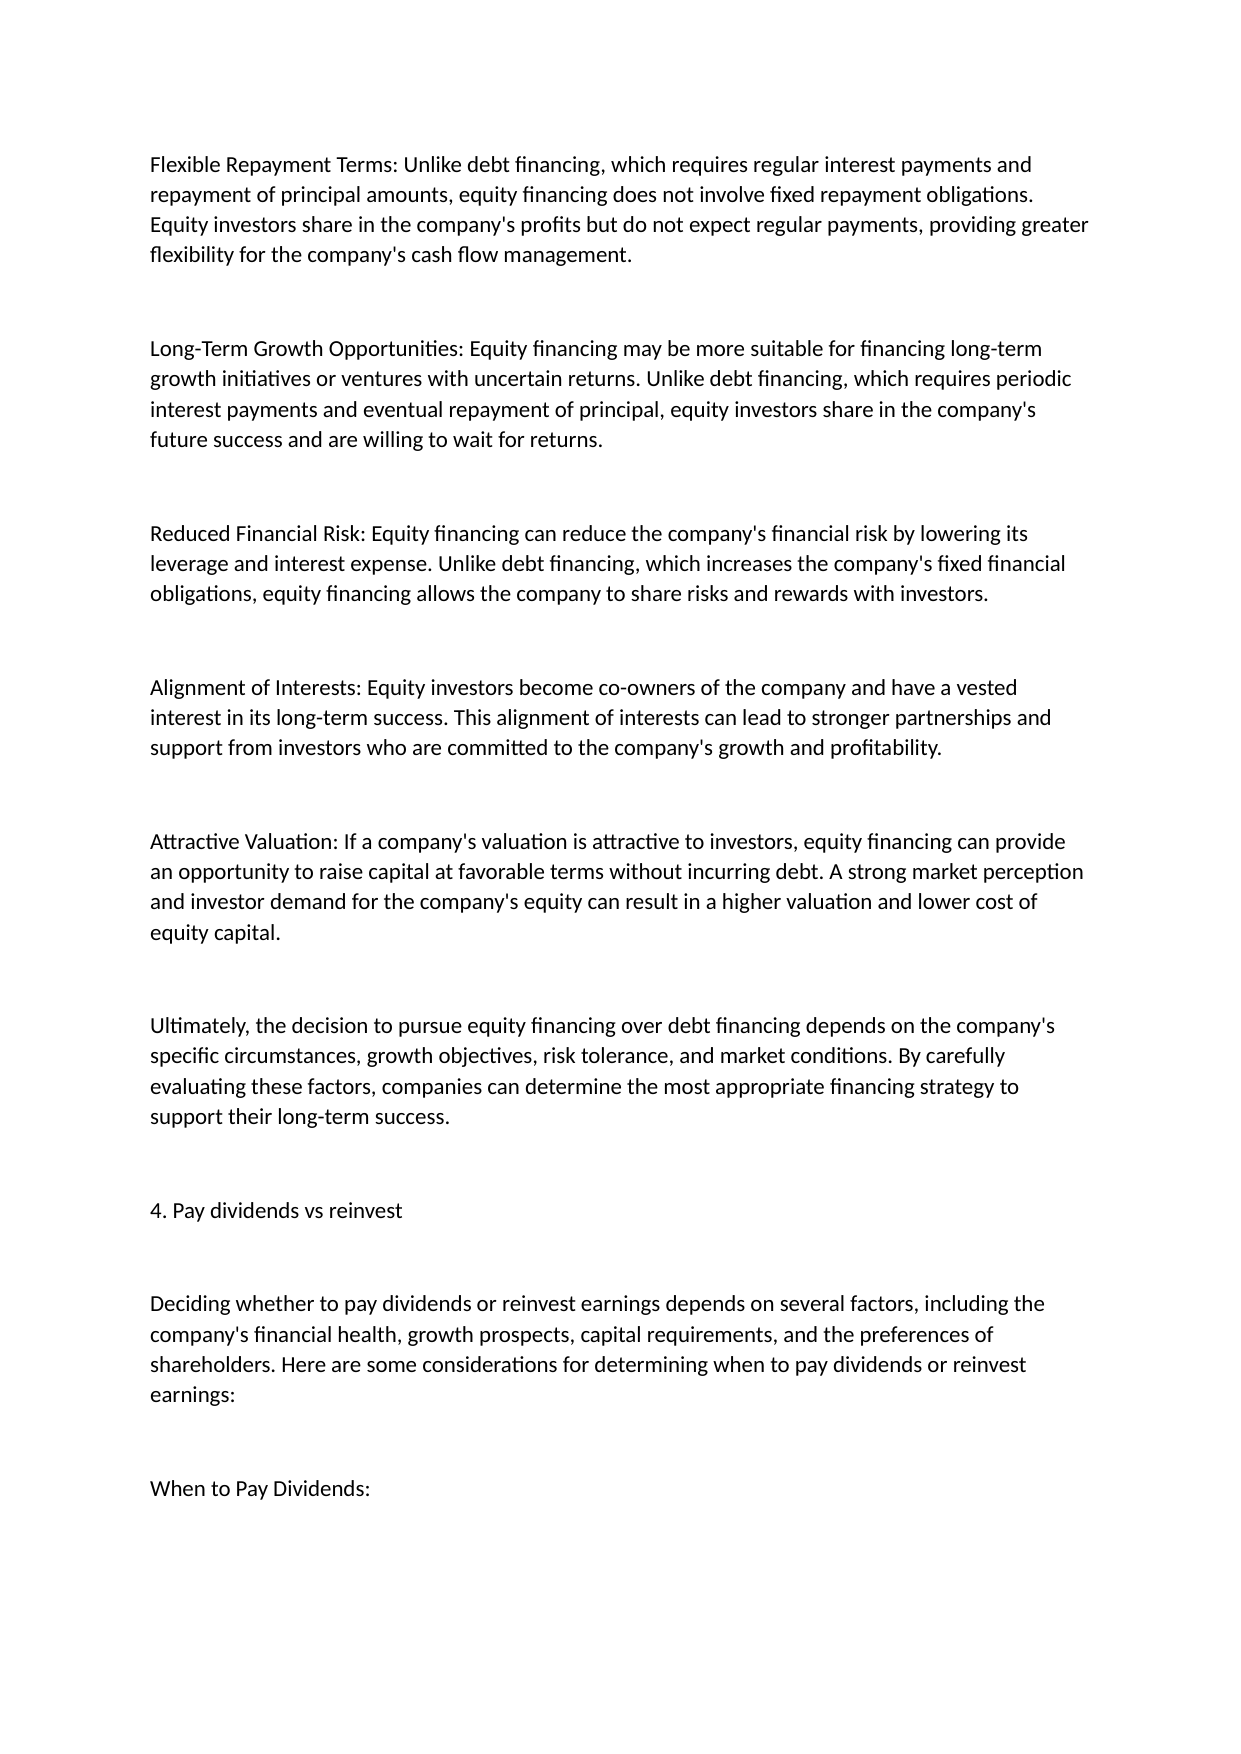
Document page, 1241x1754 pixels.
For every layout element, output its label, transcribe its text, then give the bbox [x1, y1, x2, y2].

text Reduced Financial Risk: Equity financing can reduce the company's financial risk by lowering its leverage and interest expense. Unlike debt financing, which increases the company's fixed financial obligations, equity financing allows the company to share risks and rewards with investors. [150, 519, 1090, 607]
text Alignment of Interests: Equity investors become co-owners of the company and have a vested interest in its long-term success. This alignment of interests can lead to stronger partnerships and support from investors who are committed to the company's growth and profitability. [150, 673, 1090, 761]
text Ultimately, the decision to pursue equity financing over debt financing depends on the company's specific circumstances, growth objectives, risk tolerance, and market conditions. By carefully evaluating these factors, companies can determine the most appropriate financing strategy to support their long-term success. [150, 1011, 1090, 1130]
text Long-Term Growth Opportunities: Equity financing may be more suitable for financing long-term growth initiatives or ventures with uncertain returns. Unlike debt financing, which requires periodic interest payments and eventual repayment of principal, equity investors share in the company's future success and are willing to wait for returns. [150, 334, 1090, 453]
text Deciding whether to pay dividends or reinvest earnings depends on several factors, including the company's financial health, growth prospects, capital requirements, and the preferences of shareholders. Here are some considerations for determining when to pay dividends or reinvest earnings: [150, 1289, 1090, 1408]
text 4. Pay dividends vs reinvest [150, 1196, 1090, 1224]
text Flexible Repayment Terms: Unlike debt financing, which requires regular interest payments and repayment of principal amounts, equity financing does not involve fixed repayment obligations. Equity investors share in the company's profits but do not expect regular payments, providing greater flexibility for the company's cash flow management. [150, 150, 1090, 269]
text Attractive Valuation: If a company's valuation is attractive to investors, equity financing can provide an opportunity to raise capital at favorable terms without incurring debt. A strong market perception and investor demand for the company's equity can result in a higher valuation and lower cost of equity capital. [150, 827, 1090, 946]
text When to Pay Dividends: [150, 1474, 1090, 1502]
